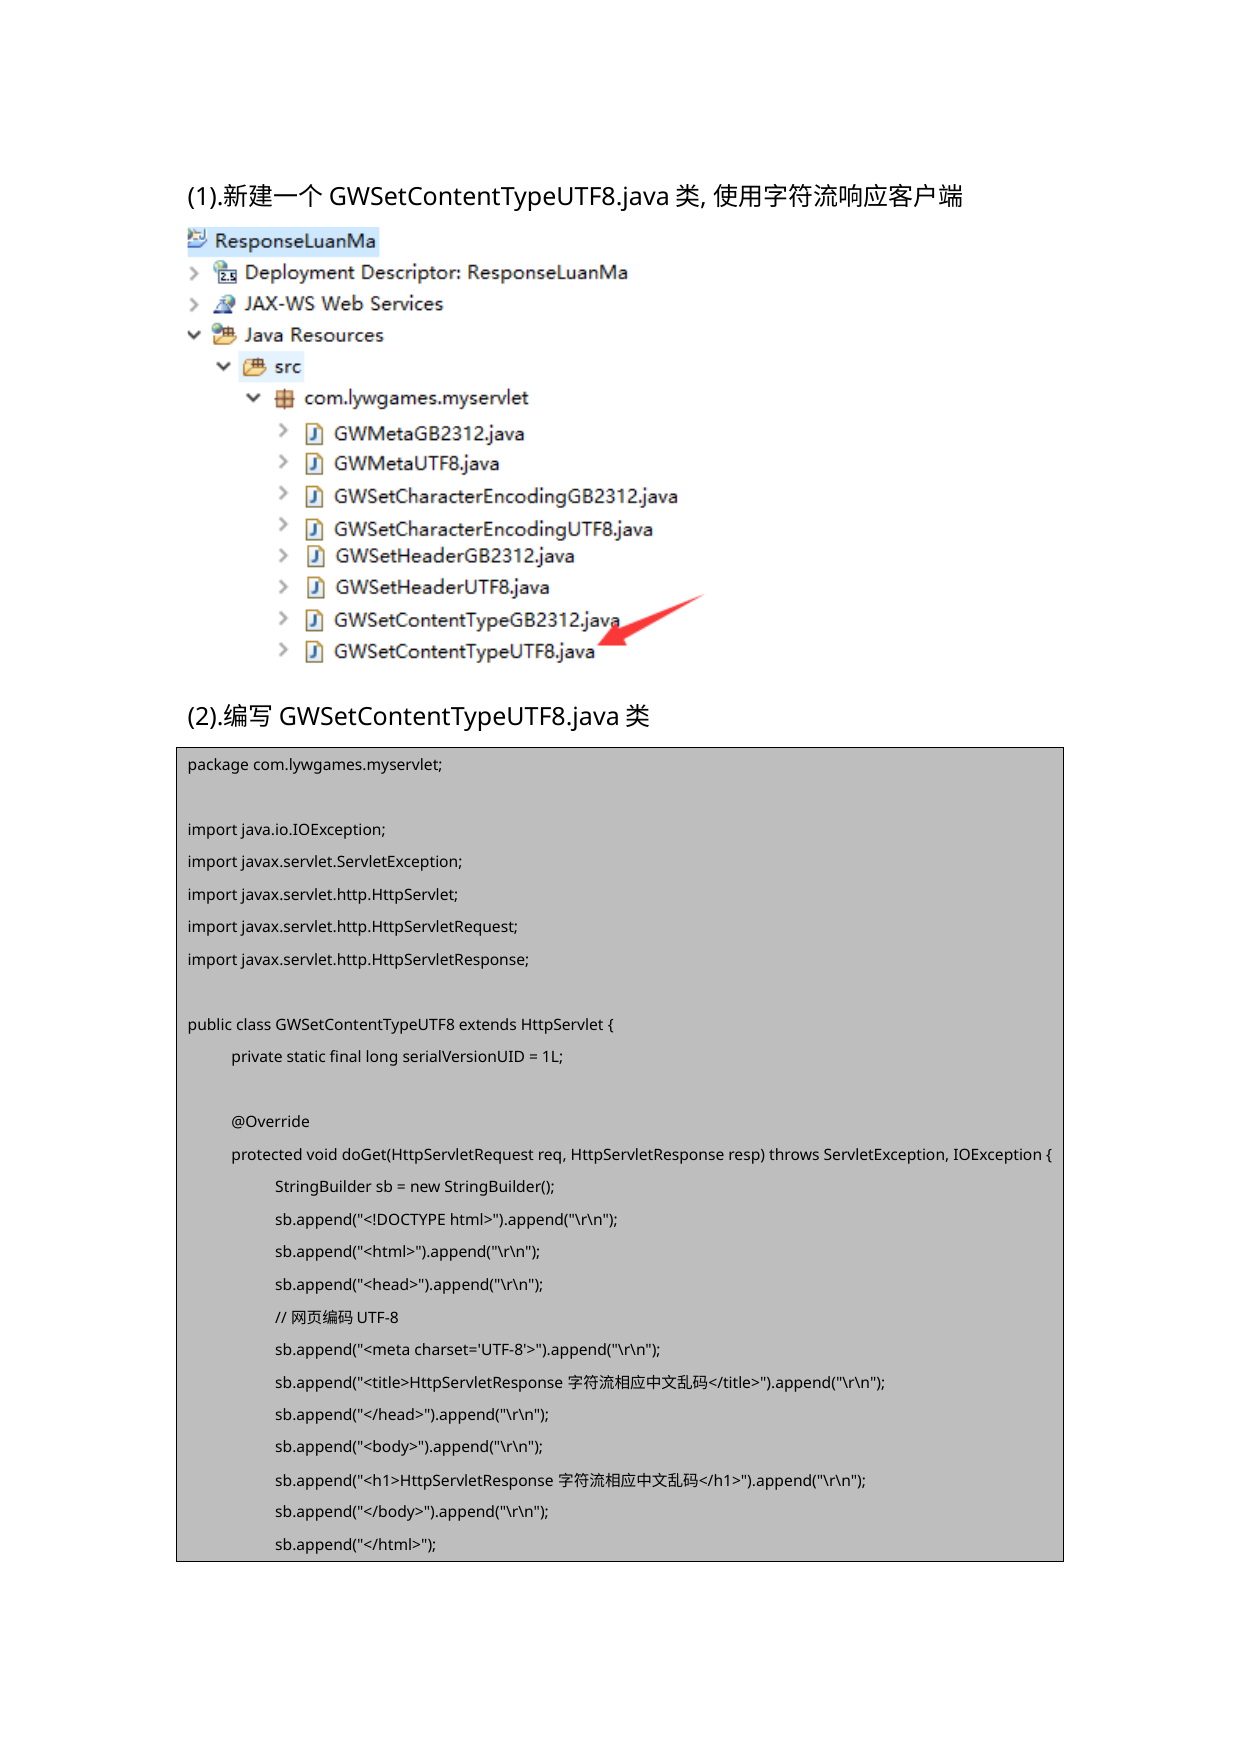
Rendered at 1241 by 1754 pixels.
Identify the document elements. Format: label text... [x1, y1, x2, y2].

text (1).新建一个GWSetContentTypeUTF8.java类, 使用字符流响应客户端 [187, 162, 1053, 227]
picture [187, 227, 718, 674]
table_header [177, 748, 1063, 1561]
text (2).编写GWSetContentTypeUTF8.java类 [187, 682, 1053, 747]
